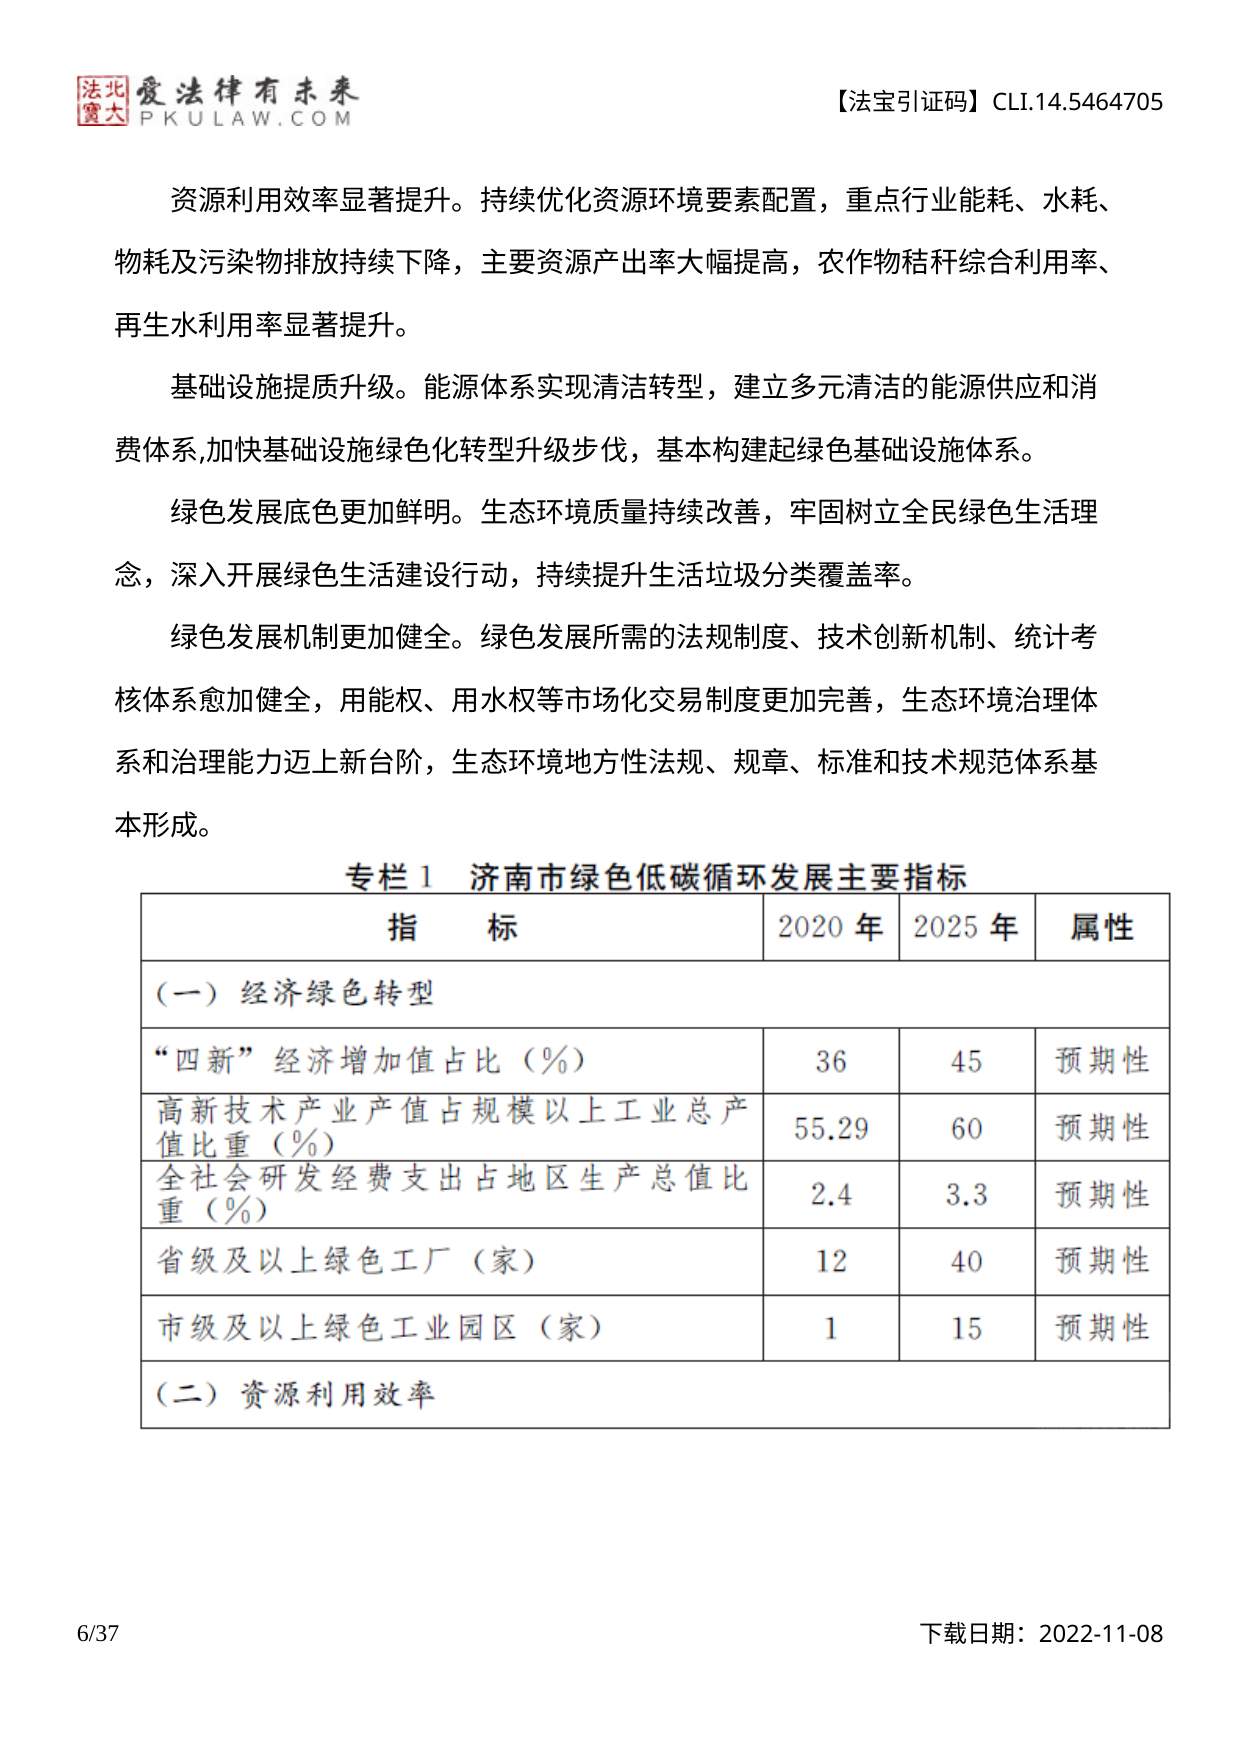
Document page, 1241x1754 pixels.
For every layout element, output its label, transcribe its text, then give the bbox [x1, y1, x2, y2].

text 资源利用效率显著提升。持续优化资源环境要素配置，重点行业能耗、水耗、物耗及污染物排放持续下降，主要资源产出率大幅提高，农作物秸秆综合利用率、再生水利用率显著提升。 [114, 156, 1126, 343]
picture [114, 843, 1188, 1448]
text 基础设施提质升级。能源体系实现清洁转型，建立多元清洁的能源供应和消费体系,加快基础设施绿色化转型升级步伐，基本构建起绿色基础设施体系。 [114, 343, 1126, 468]
text 绿色发展机制更加健全。绿色发展所需的法规制度、技术创新机制、统计考核体系愈加健全，用能权、用水权等市场化交易制度更加完善，生态环境治理体系和治理能力迈上新台阶，生态环境地方性法规、规章、标准和技术规范体系基本形成。 [114, 593, 1126, 843]
text 绿色发展底色更加鲜明。生态环境质量持续改善，牢固树立全民绿色生活理念，深入开展绿色生活建设行动，持续提升生活垃圾分类覆盖率。 [114, 468, 1126, 593]
picture [76, 75, 361, 126]
